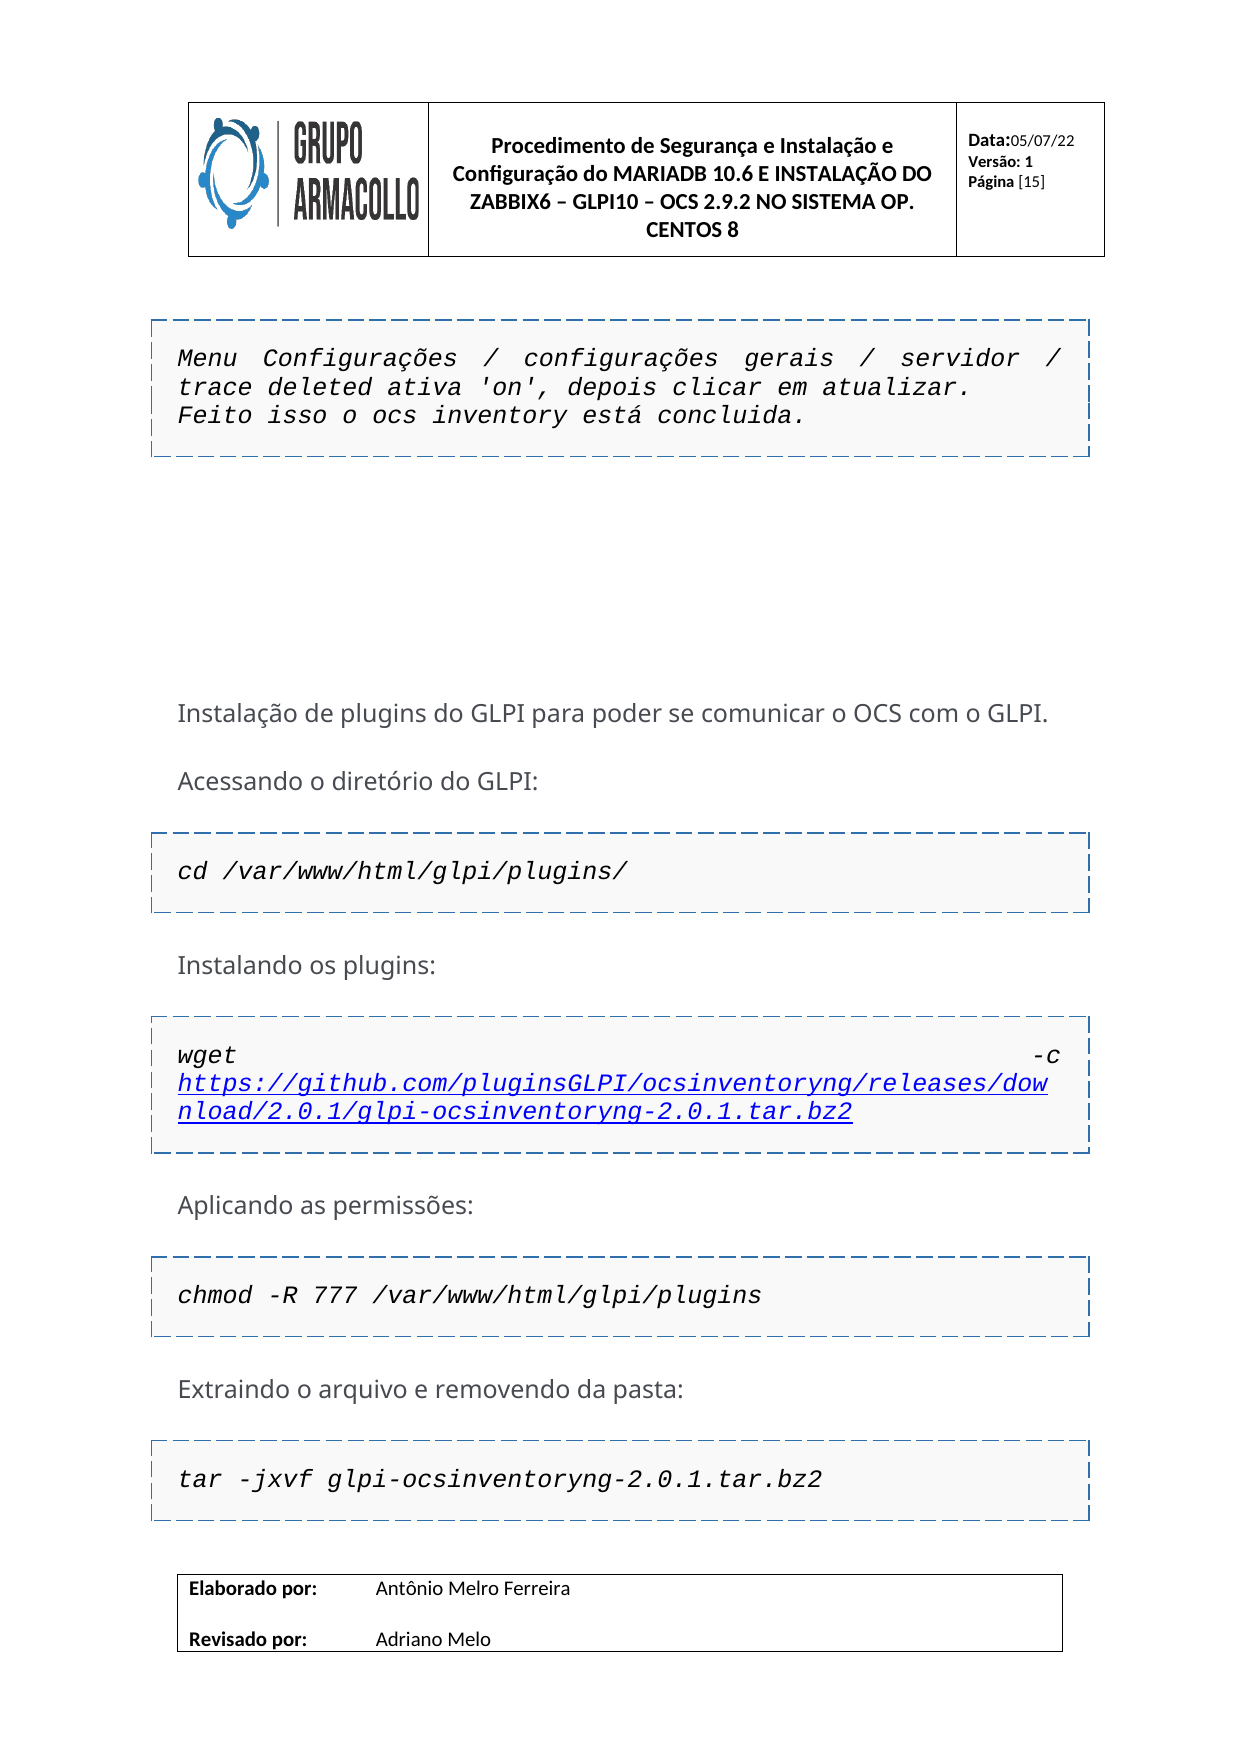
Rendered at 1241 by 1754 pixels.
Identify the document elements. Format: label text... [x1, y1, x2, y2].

text Instalando os plugins: [177, 948, 1063, 982]
text tar -jxvf glpi-ocsinventoryng-2.0.1.tar.bz2 [151, 1440, 1089, 1521]
text cd /var/www/html/glpi/plugins/ [151, 832, 1089, 913]
text Menu Configurações / configurações gerais / servidor / trace deleted ativa 'on', depois clicar em atualizar. [151, 319, 1089, 376]
text wget -c https://github.com/pluginsGLPI/ocsinventoryng/releases/download/2.0.1/glpi-ocsinventoryng-2.0.1.tar.bz2 [151, 1016, 1089, 1154]
picture [198, 118, 419, 229]
text Instalação de plugins do GLPI para poder se comunicar o OCS com o GLPI. [177, 696, 1063, 730]
text Acessando o diretório do GLPI: [177, 764, 1063, 798]
text Feito isso o ocs inventory está concluida. [151, 376, 1089, 457]
text Extraindo o arquivo e removendo da pasta: [177, 1372, 1063, 1406]
text chmod -R 777 /var/www/html/glpi/plugins [151, 1256, 1089, 1337]
text Aplicando as permissões: [177, 1188, 1063, 1222]
